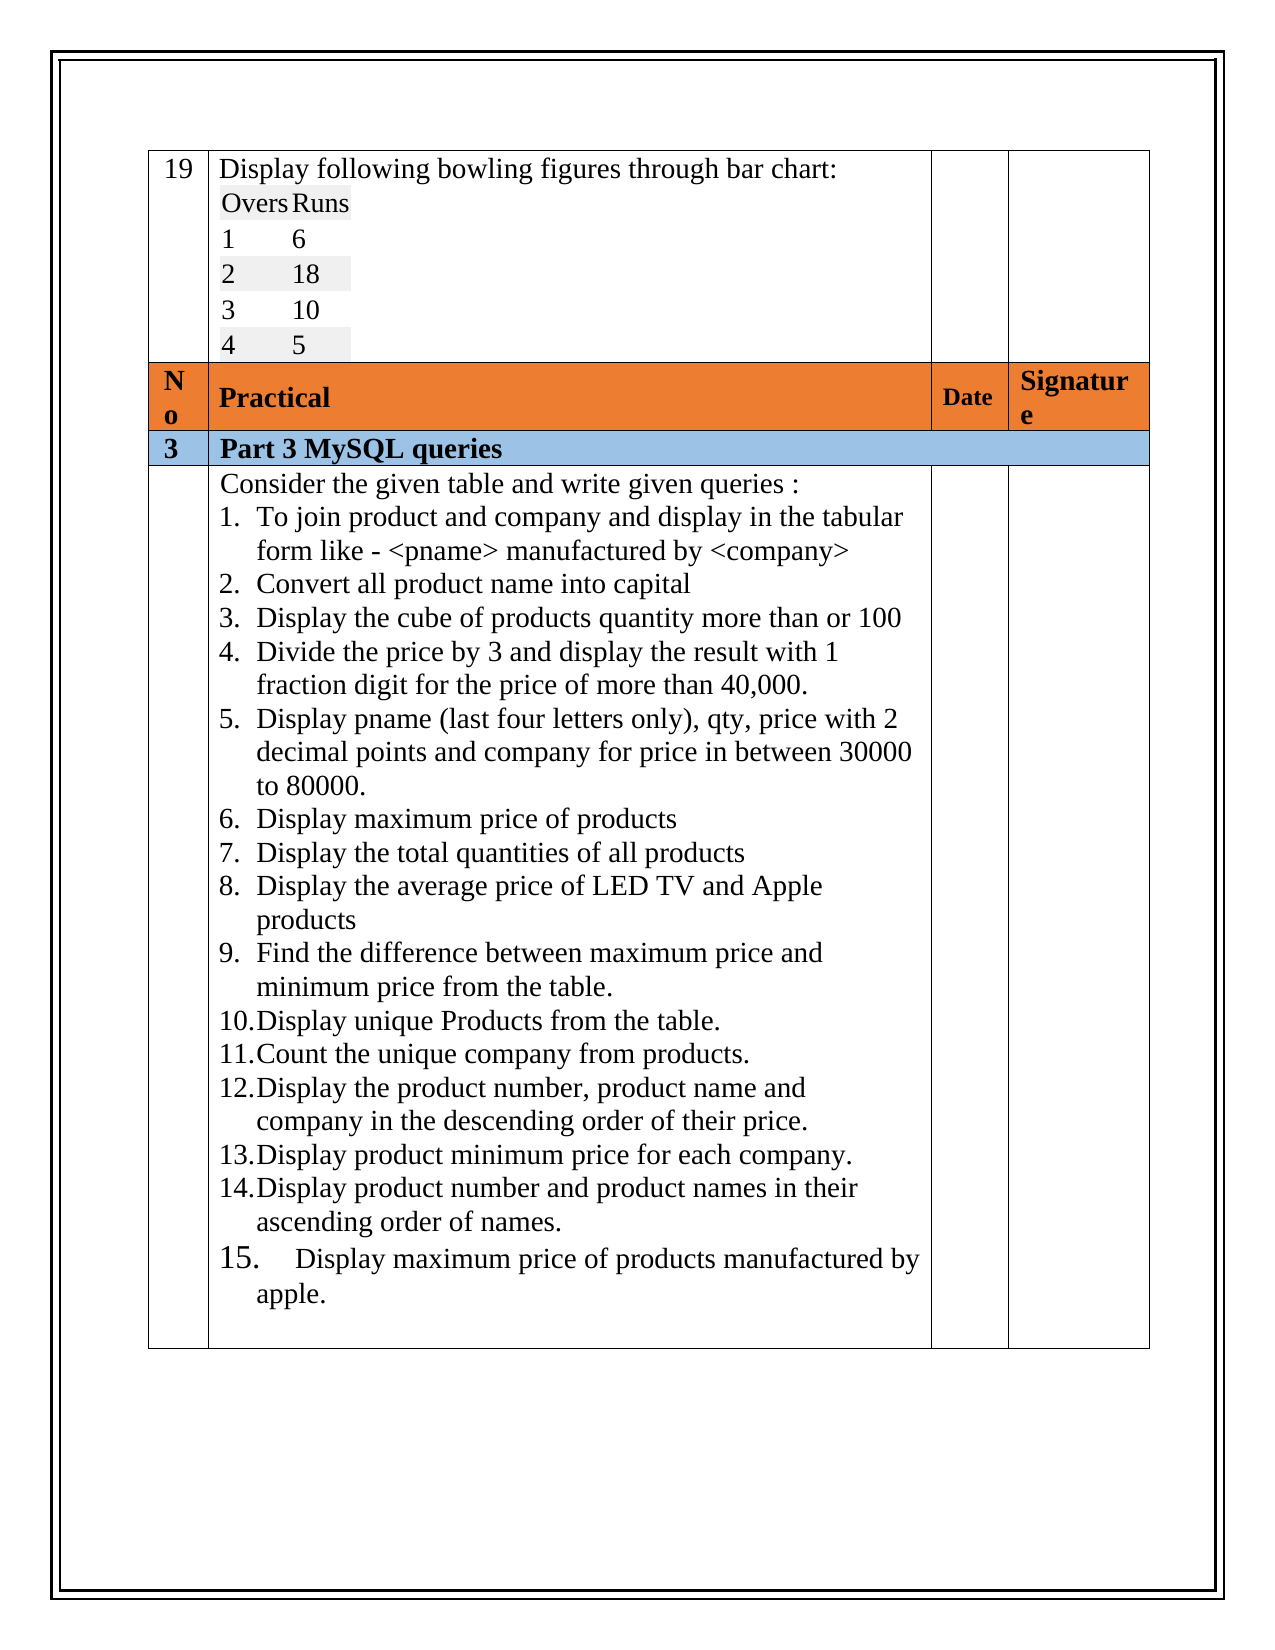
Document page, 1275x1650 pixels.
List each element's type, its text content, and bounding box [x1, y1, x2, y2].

table_cell Practical [209, 363, 931, 430]
table_cell 3 [149, 431, 208, 465]
table_cell [149, 466, 208, 1348]
table_cell Display following bowling figures through bar chart: [209, 151, 931, 362]
table_cell No [149, 363, 208, 430]
table_cell [1009, 151, 1149, 362]
table_cell Date [932, 363, 1008, 430]
table_cell [932, 466, 1008, 1348]
table_cell Part 3 MySQL queries [209, 431, 1149, 465]
table_cell [932, 151, 1008, 362]
table_cell Signature [1009, 363, 1149, 430]
table_cell 19 [149, 151, 208, 362]
table_cell [1009, 466, 1149, 1348]
